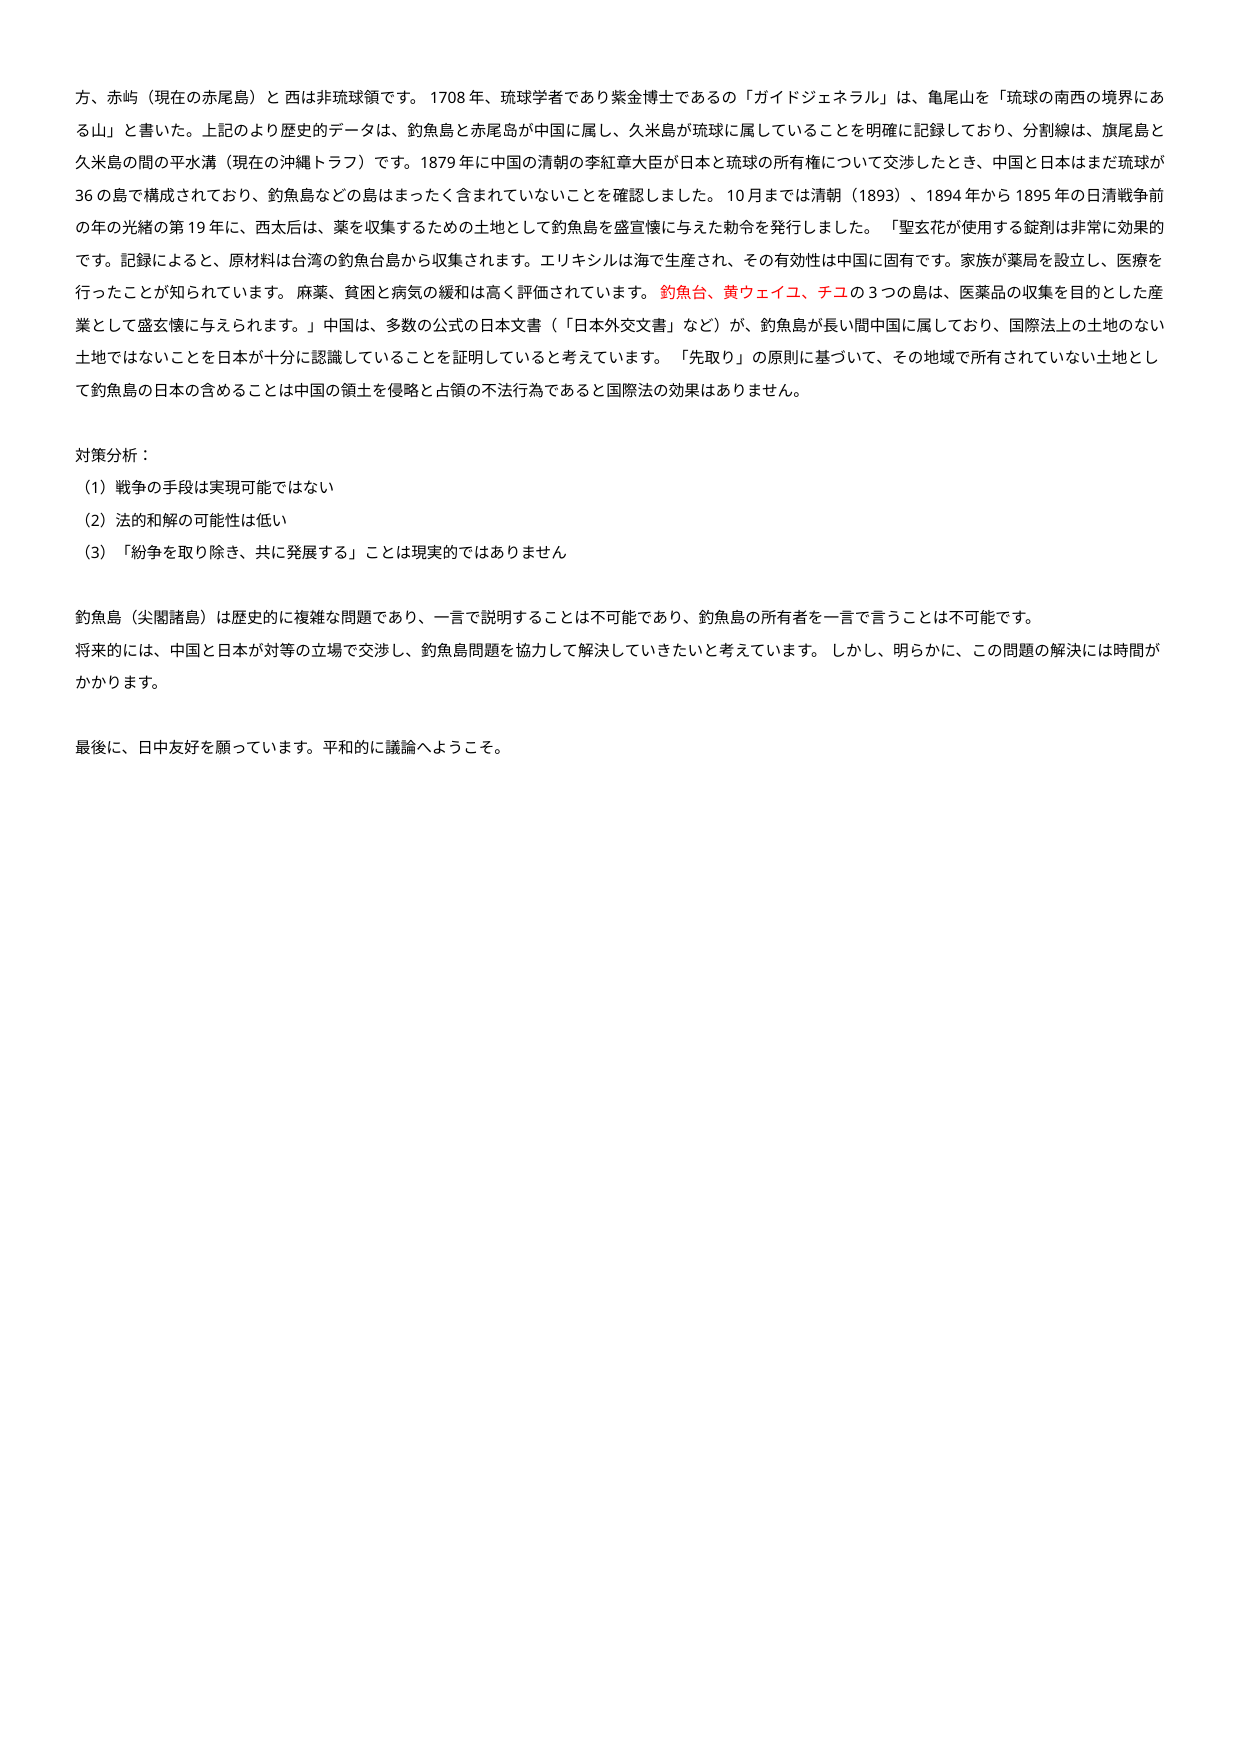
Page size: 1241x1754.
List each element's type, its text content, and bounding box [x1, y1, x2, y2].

text （2）法的和解の可能性は低い [75, 503, 1165, 536]
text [75, 81, 1165, 406]
text 釣魚島（尖閣諸島）は歴史的に複雑な問題であり、一言で説明することは不可能であり、釣魚島の所有者を一言で言うことは不可能です。 [75, 601, 1165, 633]
text 最後に、日中友好を願っています。平和的に議論へようこそ。 [75, 731, 1165, 763]
text 将来的には、中国と日本が対等の立場で交渉し、釣魚島問題を協力して解決していきたいと考えています。 しかし、明らかに、この問題の解決には時間がかかります。 [75, 633, 1165, 698]
text （1）戦争の手段は実現可能ではない [75, 471, 1165, 503]
text （3）「紛争を取り除き、共に発展する」ことは現実的ではありません [75, 536, 1165, 568]
text 対策分析： [75, 438, 1165, 471]
